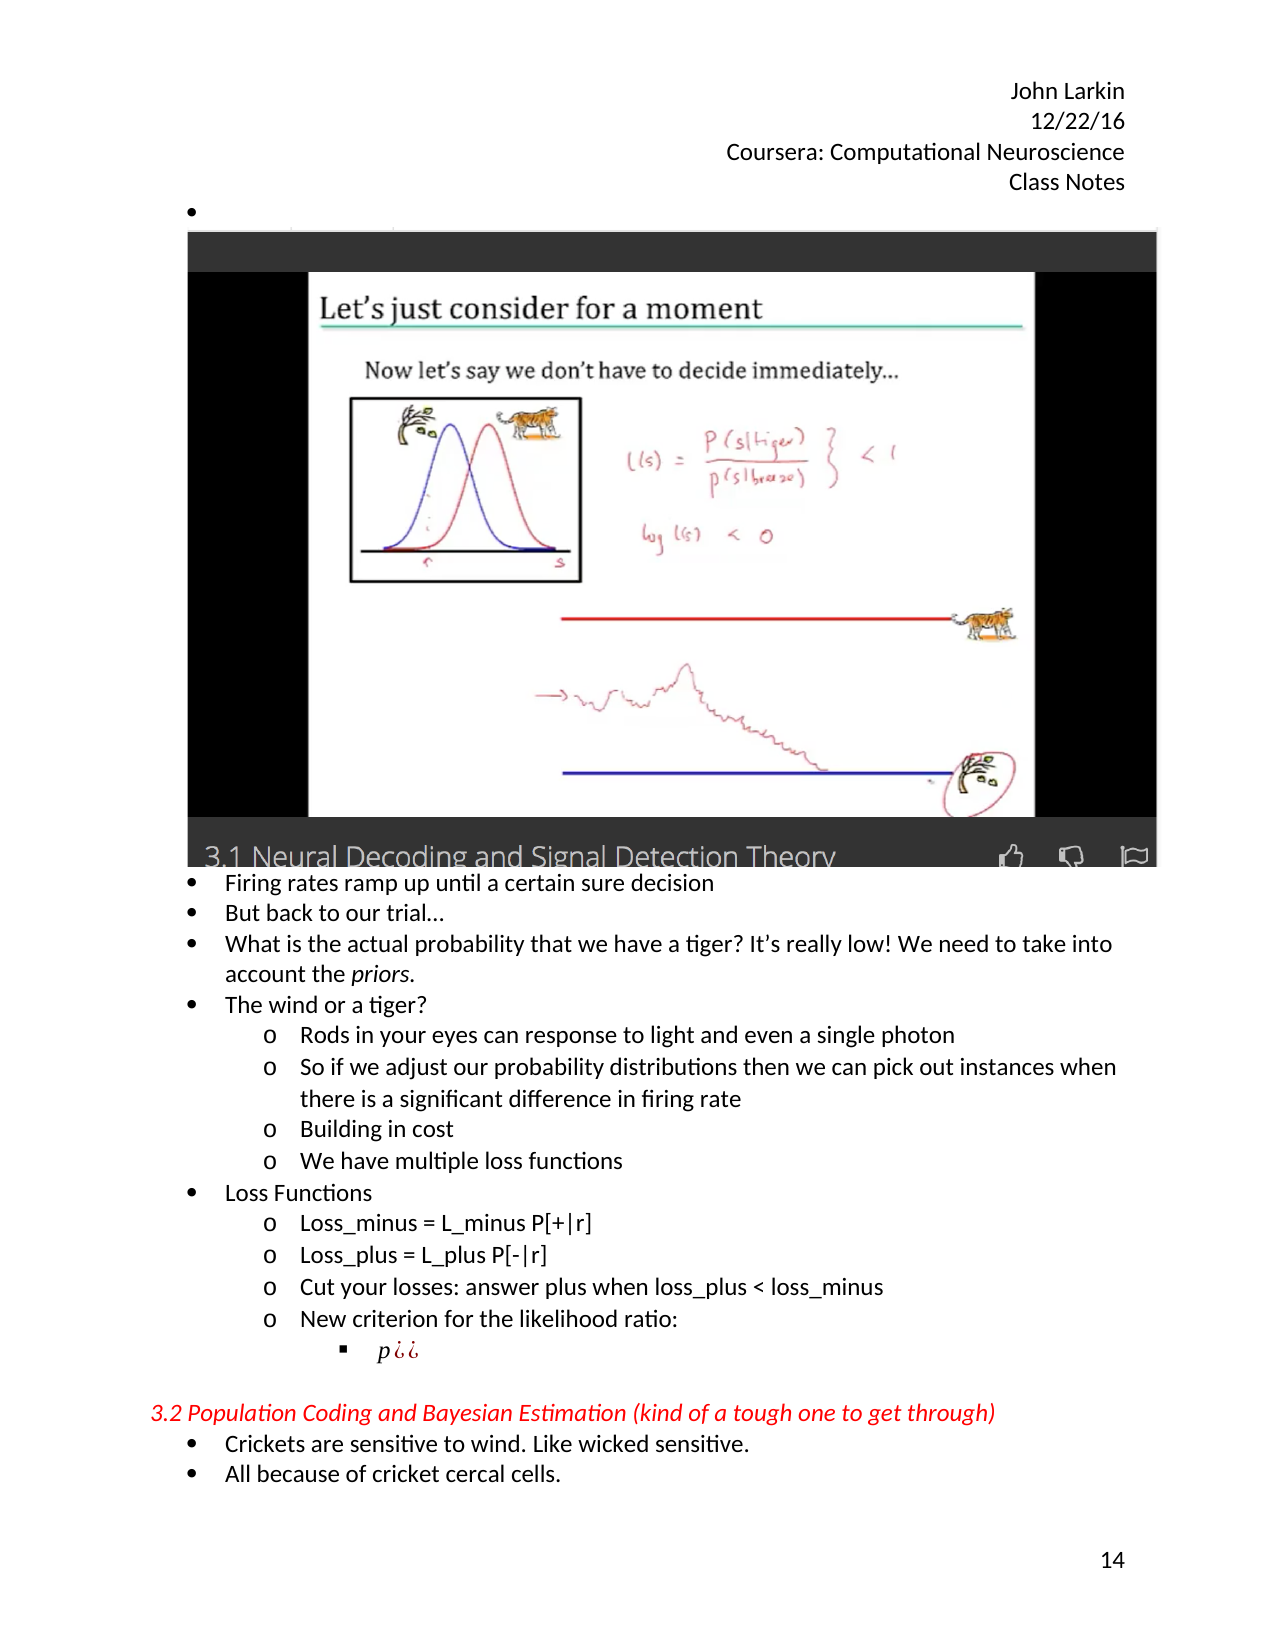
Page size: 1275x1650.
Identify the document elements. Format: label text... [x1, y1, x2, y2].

list All because of cricket cercal cells. [187, 1458, 1125, 1489]
list What is the actual probability that we have a tiger? It’s really low! We need to take into account the priors. [187, 928, 1125, 989]
list Cut your losses: answer plus when loss_plus < loss_minus [262, 1271, 1125, 1303]
list Loss_minus = L_minus P[+|r] [262, 1207, 1125, 1239]
list Crickets are sensitive to wind. Like wicked sensitive. [187, 1428, 1125, 1458]
list Building in cost [262, 1113, 1125, 1145]
list Loss Functions [187, 1177, 1125, 1207]
list Firing rates ramp up until a certain sure decision [187, 867, 1125, 897]
list Loss_plus = L_plus P[-|r] [262, 1239, 1125, 1271]
list We have multiple loss functions [262, 1145, 1125, 1177]
list Rods in your eyes can response to light and even a single photon [262, 1019, 1125, 1051]
list New criterion for the likelihood ratio: [262, 1303, 1125, 1334]
list The wind or a tiger? [187, 989, 1125, 1019]
text 3.2 Population Coding and Bayesian Estimation (kind of a tough one to get through) [150, 1397, 1125, 1428]
picture [187, 227, 1162, 867]
list So if we adjust our probability distributions then we can pick out instances when there is a significant difference in firing rate [262, 1051, 1125, 1113]
list But back to our trial… [187, 897, 1125, 928]
